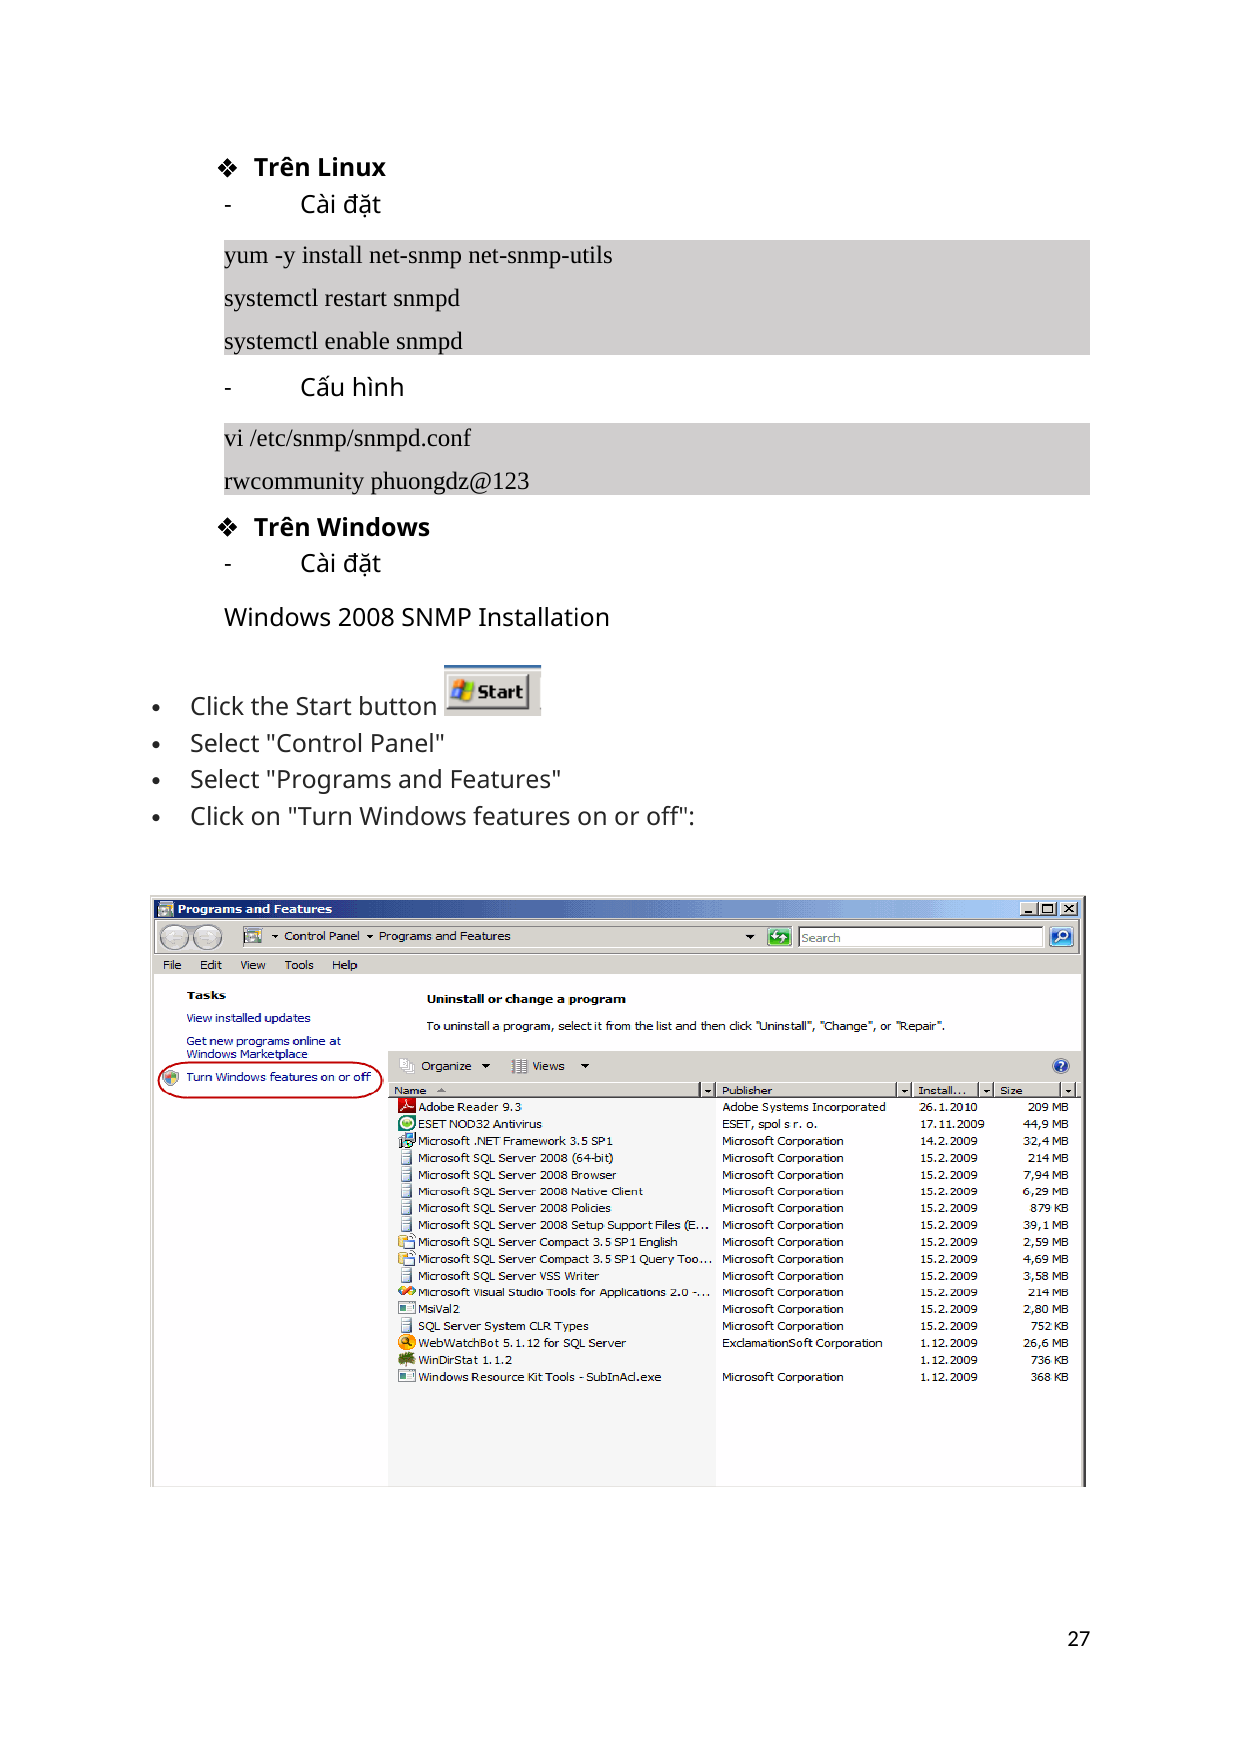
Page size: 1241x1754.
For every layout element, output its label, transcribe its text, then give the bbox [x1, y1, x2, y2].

list Click on "Turn Windows features on or off": [152, 798, 1090, 832]
text systemctl enable snmpd [224, 326, 1090, 355]
list Select "Programs and Features" [152, 762, 1090, 796]
text Windows 2008 SNMP Installation [150, 599, 1090, 633]
list Click the Start button [152, 665, 1090, 723]
text vi /etc/snmp/snmpd.conf [224, 423, 1090, 452]
list Cấu hình [224, 369, 1090, 404]
list Cài đặt [224, 187, 1090, 221]
list Select "Control Panel" [152, 725, 1090, 759]
list Cài đặt [224, 546, 1090, 580]
list Trên Linux [216, 150, 1090, 184]
picture [444, 665, 542, 716]
text systemctl restart snmpd [224, 283, 1090, 312]
text yum -y install net-snmp net-snmp-utils [224, 240, 1090, 269]
list Trên Windows [216, 509, 1090, 543]
picture [150, 895, 1086, 1487]
text rwcommunity phuongdz@123 [224, 466, 1090, 495]
